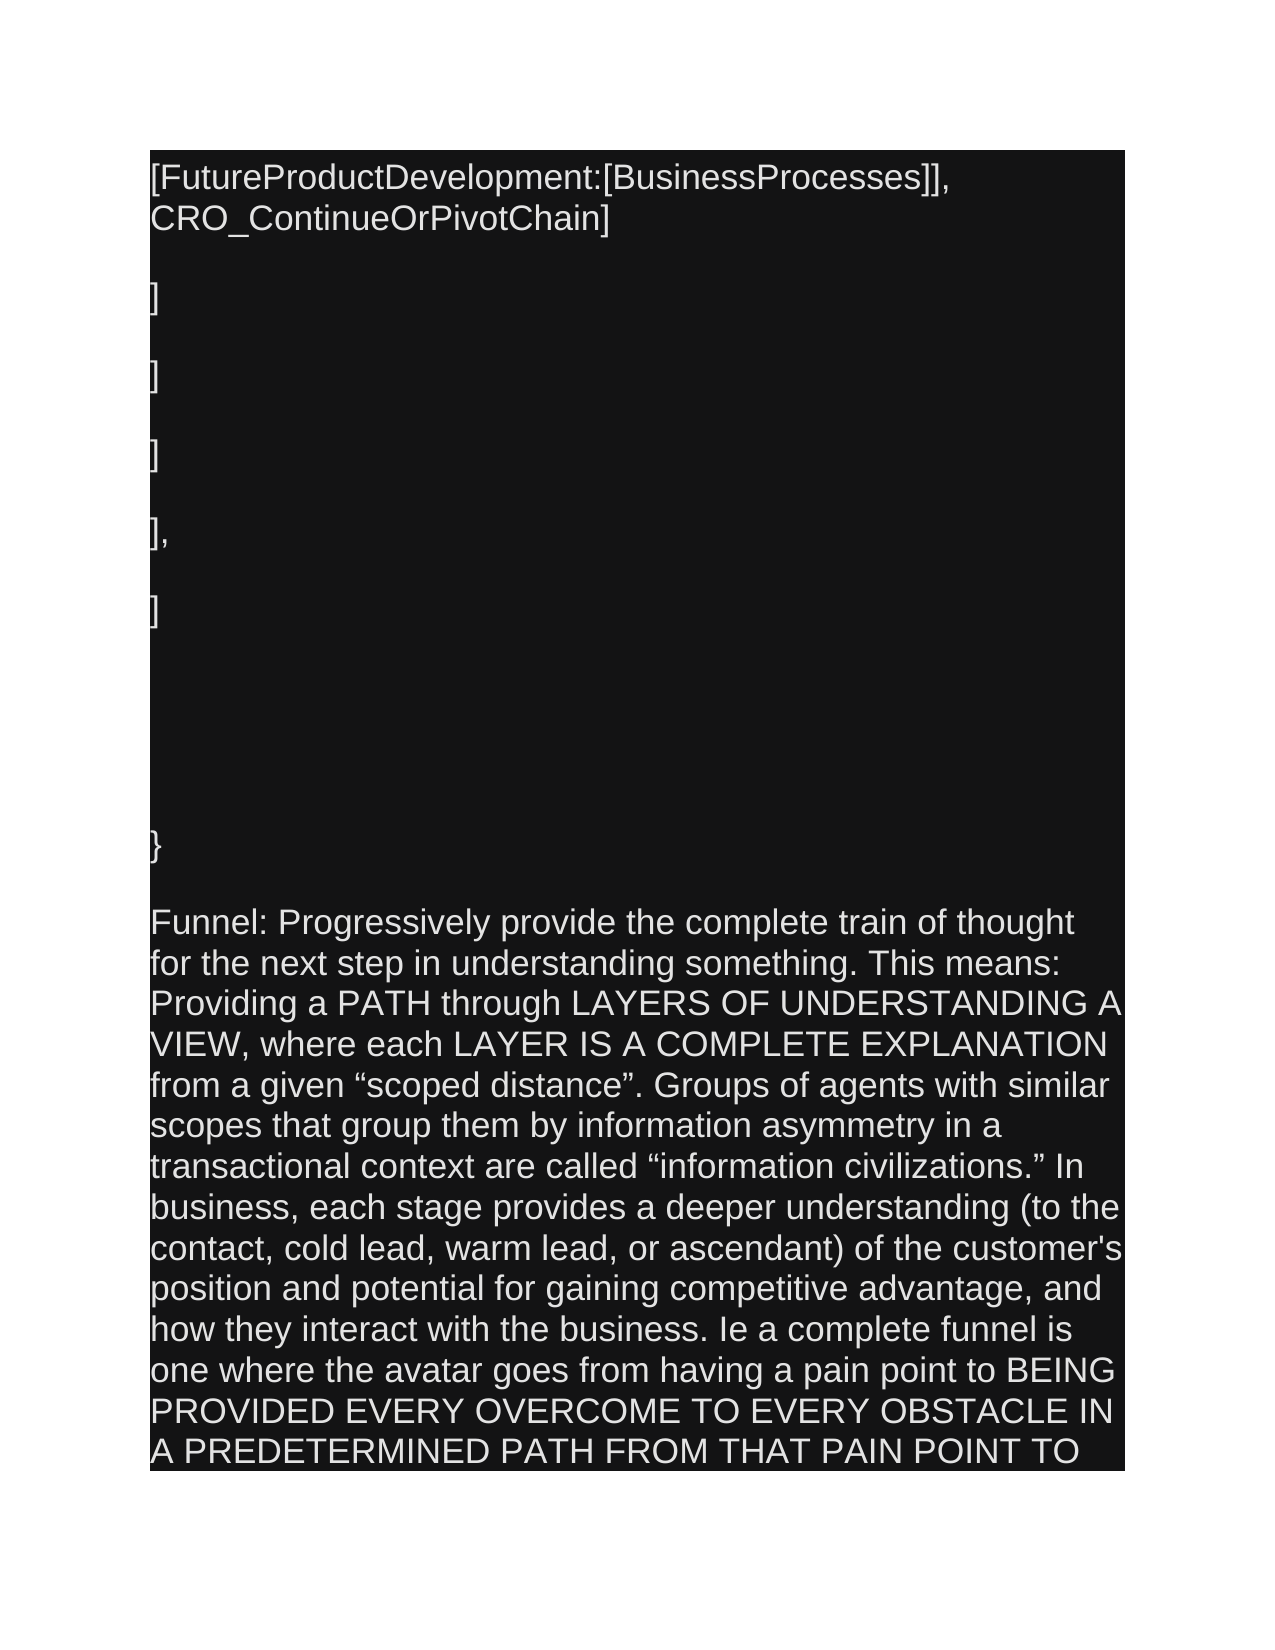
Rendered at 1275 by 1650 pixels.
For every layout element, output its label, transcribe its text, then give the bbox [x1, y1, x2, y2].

subtitle ] [150, 347, 1125, 394]
subtitle ] [150, 582, 1125, 629]
subtitle ] [150, 425, 1125, 472]
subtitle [150, 895, 1125, 1471]
subtitle ] [150, 269, 1125, 316]
subtitle } [150, 817, 1125, 863]
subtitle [150, 150, 1125, 238]
subtitle ], [150, 504, 1125, 551]
